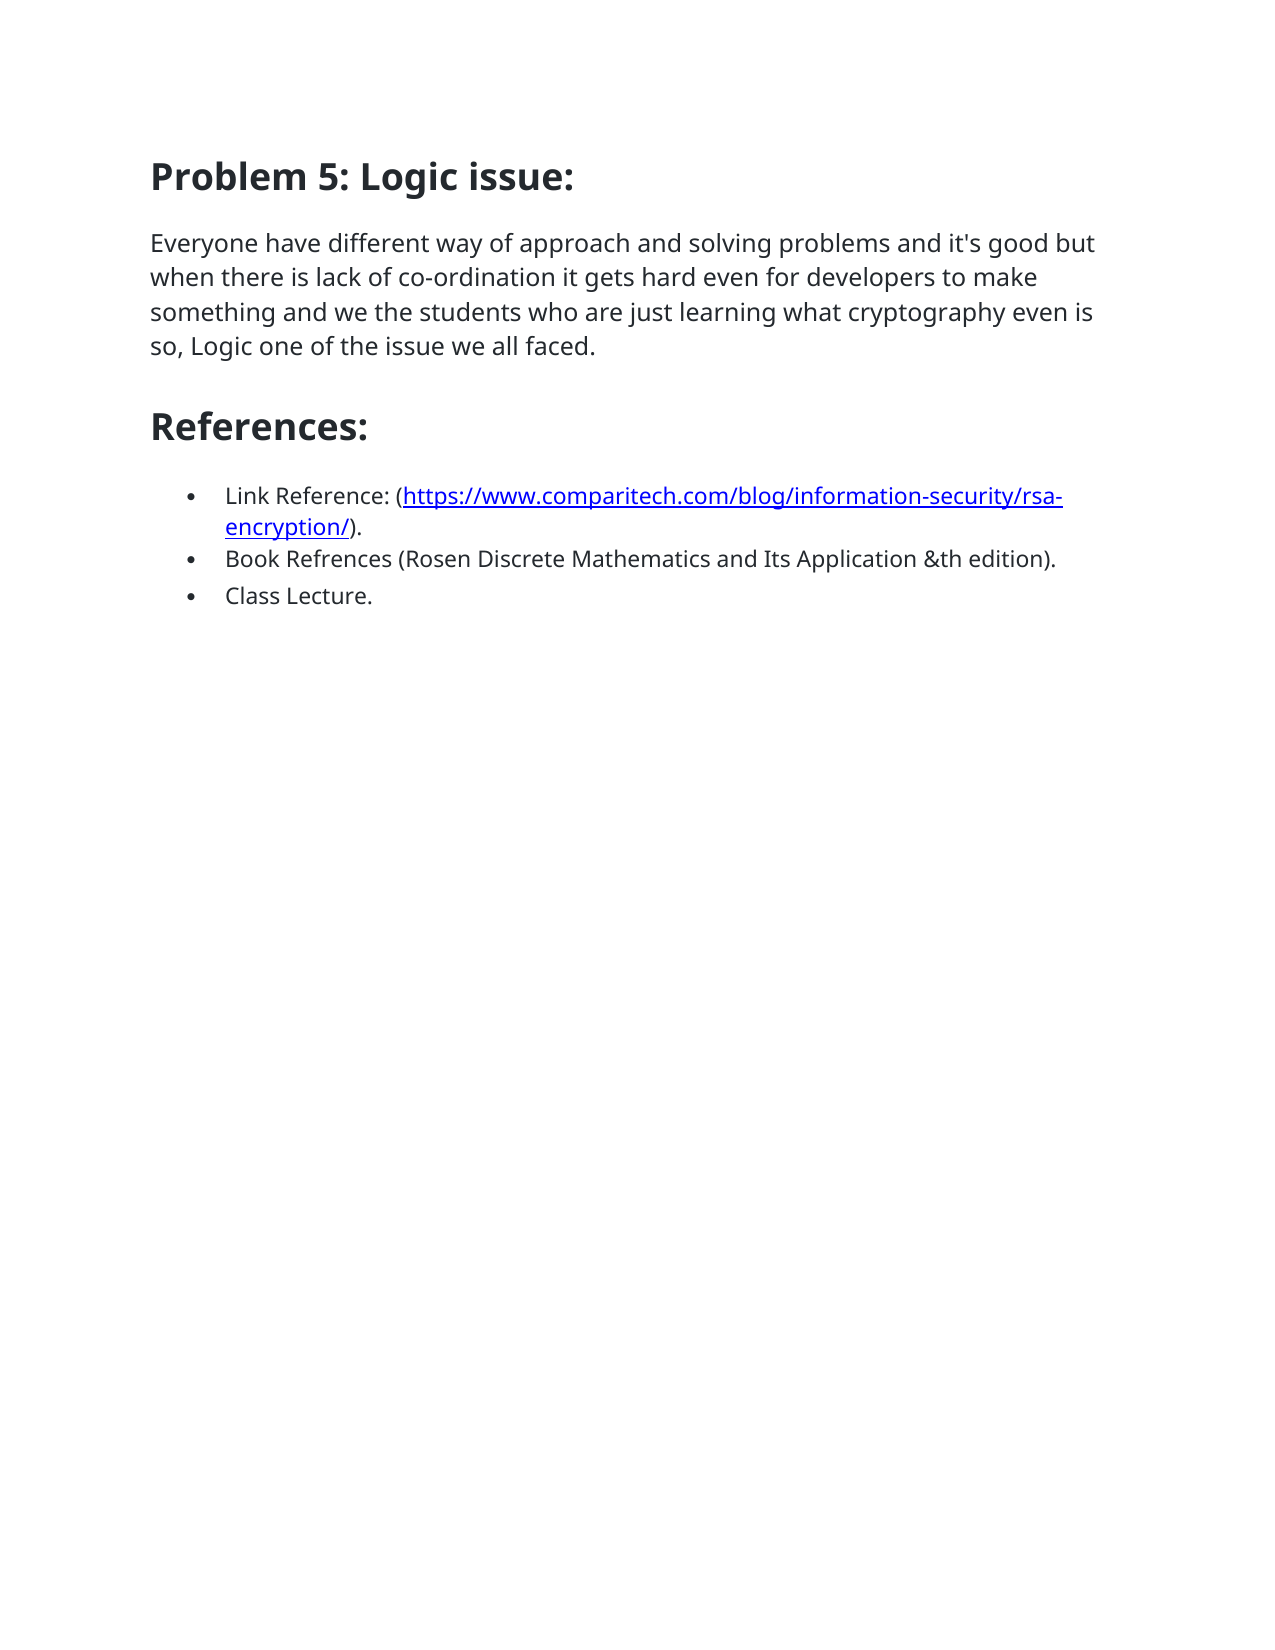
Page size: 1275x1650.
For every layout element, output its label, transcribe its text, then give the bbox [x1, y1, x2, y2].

subtitle References: [150, 400, 1125, 451]
subtitle Problem 5: Logic issue: [150, 150, 1125, 201]
list Class Lecture. [187, 580, 1125, 611]
list Link Reference: (https://www.comparitech.com/blog/information-security/rsa-encryption/). [187, 480, 1125, 542]
list Book Refrences (Rosen Discrete Mathematics and Its Application &th edition). [187, 542, 1125, 574]
text Everyone have different way of approach and solving problems and it's good but when there is lack of co-ordination it gets hard even for developers to make something and we the students who are just learning what cryptography even is so, Logic one of the issue we all faced. [150, 226, 1125, 362]
